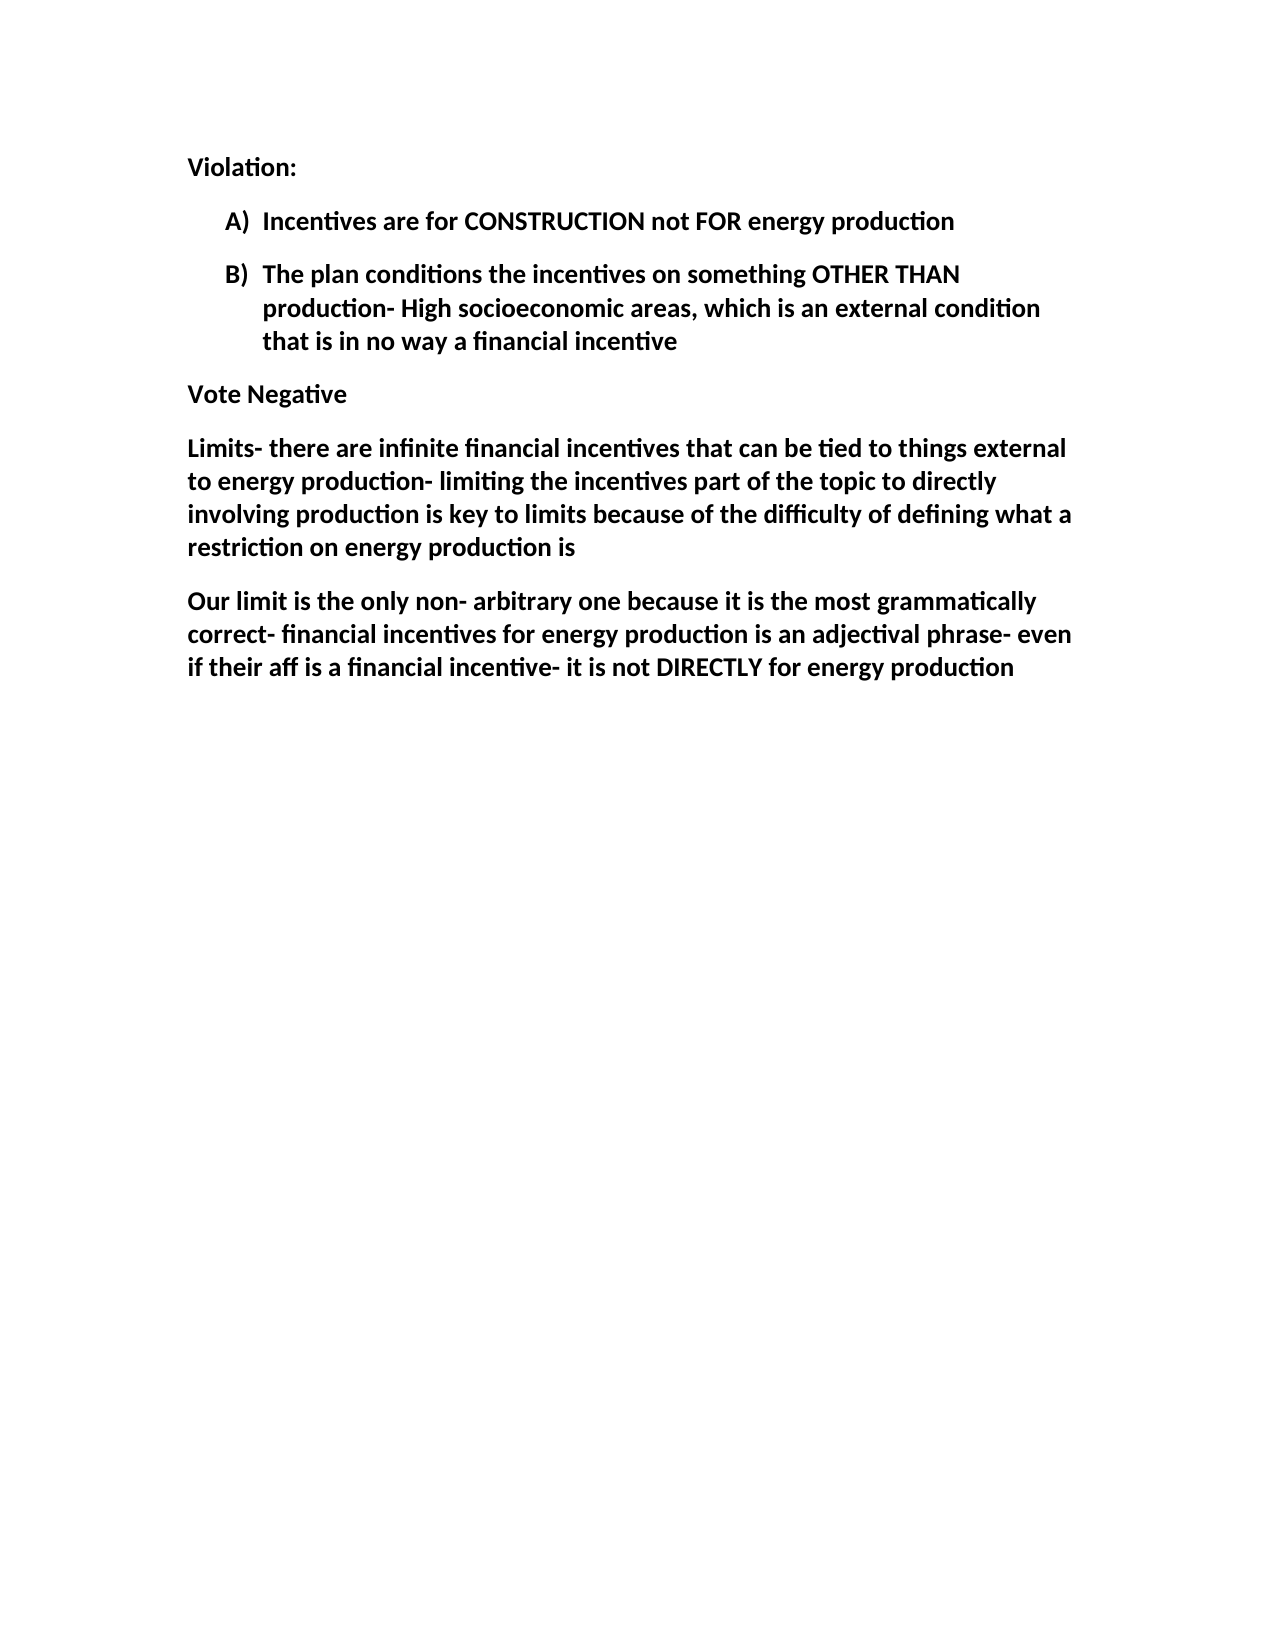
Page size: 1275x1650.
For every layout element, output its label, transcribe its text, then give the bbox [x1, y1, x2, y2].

subtitle Incentives are for CONSTRUCTION not FOR energy production [225, 204, 1087, 237]
subtitle Violation: [187, 150, 1087, 183]
subtitle The plan conditions the incentives on something OTHER THAN production- High socioeconomic areas, which is an external condition that is in no way a financial incentive [225, 258, 1087, 357]
subtitle Vote Negative [187, 378, 1087, 411]
subtitle Our limit is the only non- arbitrary one because it is the most grammatically correct- financial incentives for energy production is an adjectival phrase- even if their aff is a financial incentive- it is not DIRECTLY for energy production [187, 584, 1087, 683]
subtitle Limits- there are infinite financial incentives that can be tied to things external to energy production- limiting the incentives part of the topic to directly involving production is key to limits because of the difficulty of defining what a restriction on energy production is [187, 431, 1087, 563]
